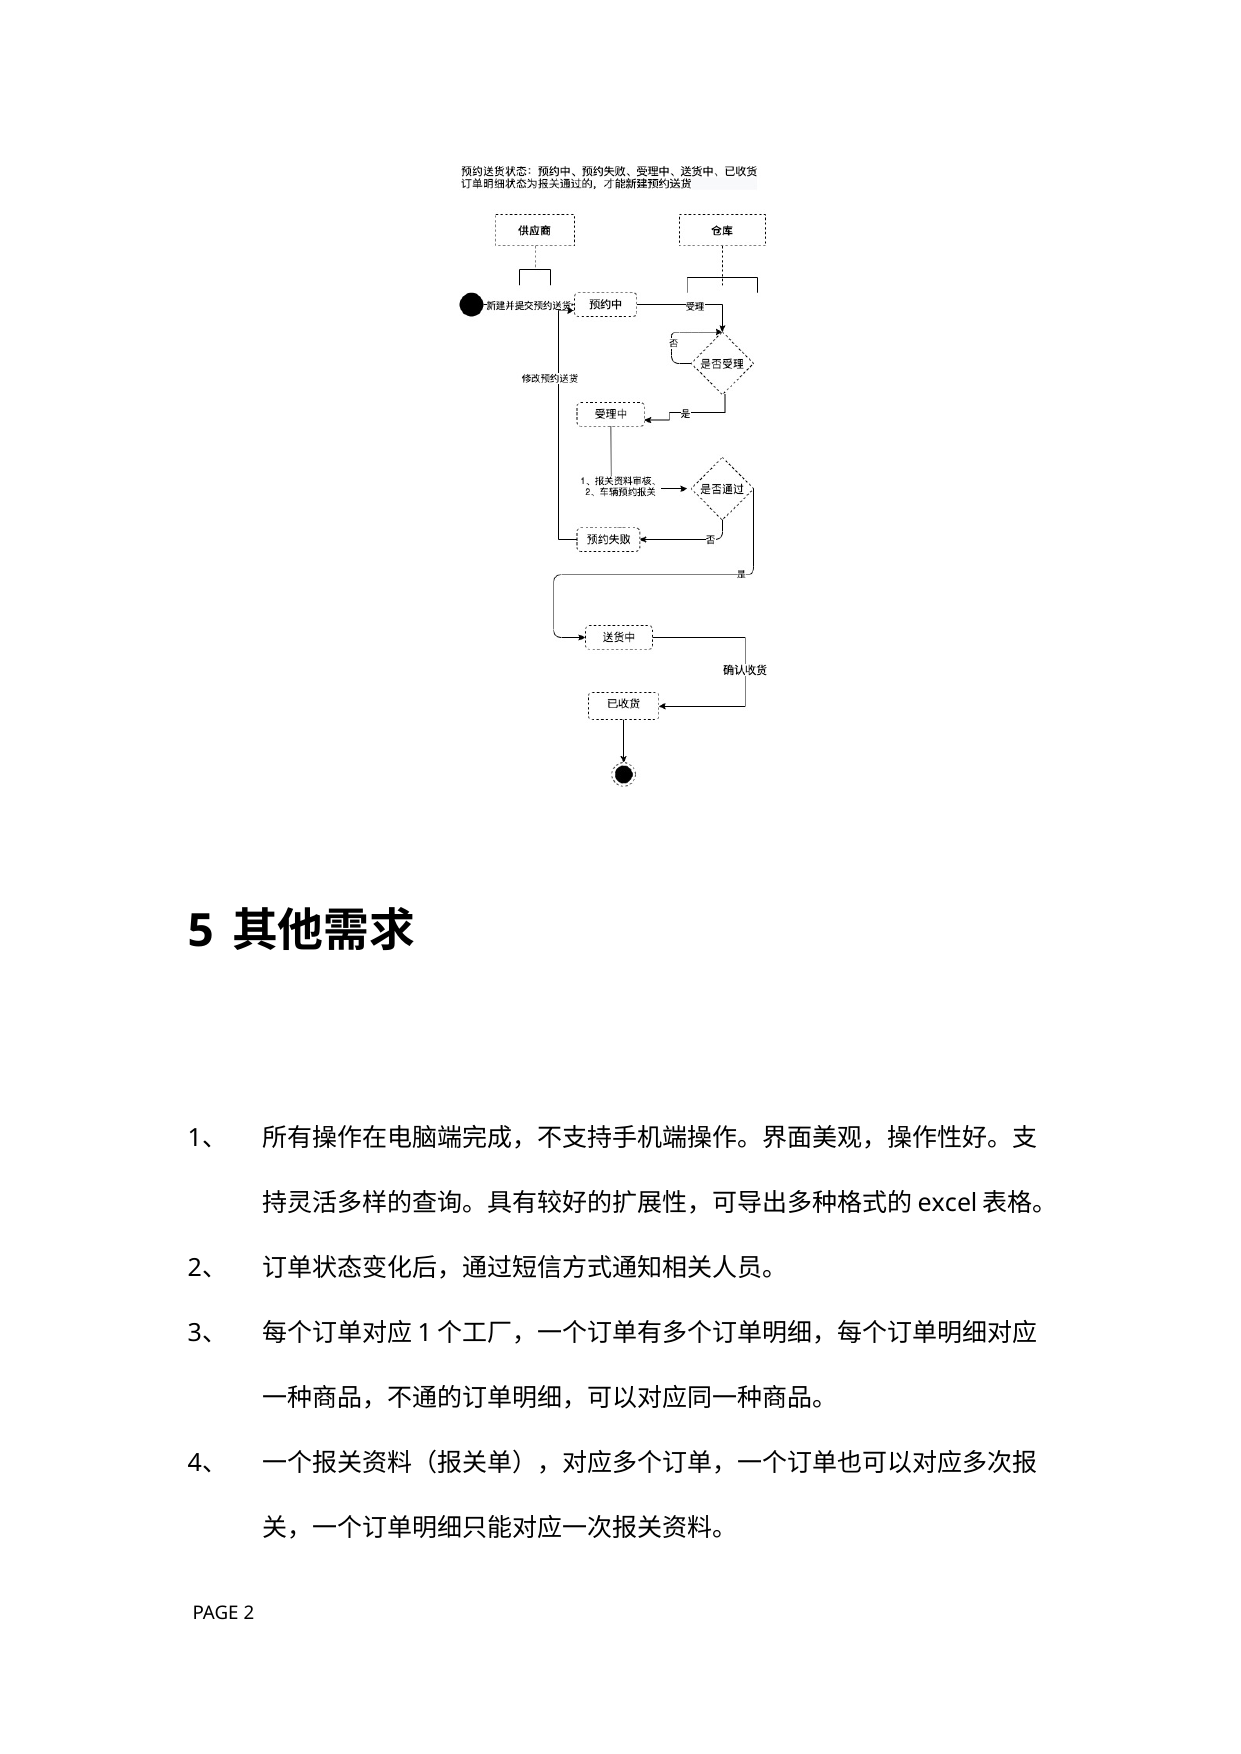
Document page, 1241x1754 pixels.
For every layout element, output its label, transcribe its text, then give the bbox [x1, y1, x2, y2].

list 每个订单对应1个工厂，一个订单有多个订单明细，每个订单明细对应一种商品，不通的订单明细，可以对应同一种商品。 [187, 1298, 1053, 1428]
list 一个报关资料（报关单），对应多个订单，一个订单也可以对应多次报关，一个订单明细只能对应一次报关资料。 [187, 1428, 1053, 1558]
picture [459, 159, 782, 787]
subtitle 其他需求 [187, 878, 1053, 975]
list 所有操作在电脑端完成，不支持手机端操作。界面美观，操作性好。支持灵活多样的查询。具有较好的扩展性，可导出多种格式的excel表格。 [187, 1103, 1053, 1233]
list 订单状态变化后，通过短信方式通知相关人员。 [187, 1233, 1053, 1298]
